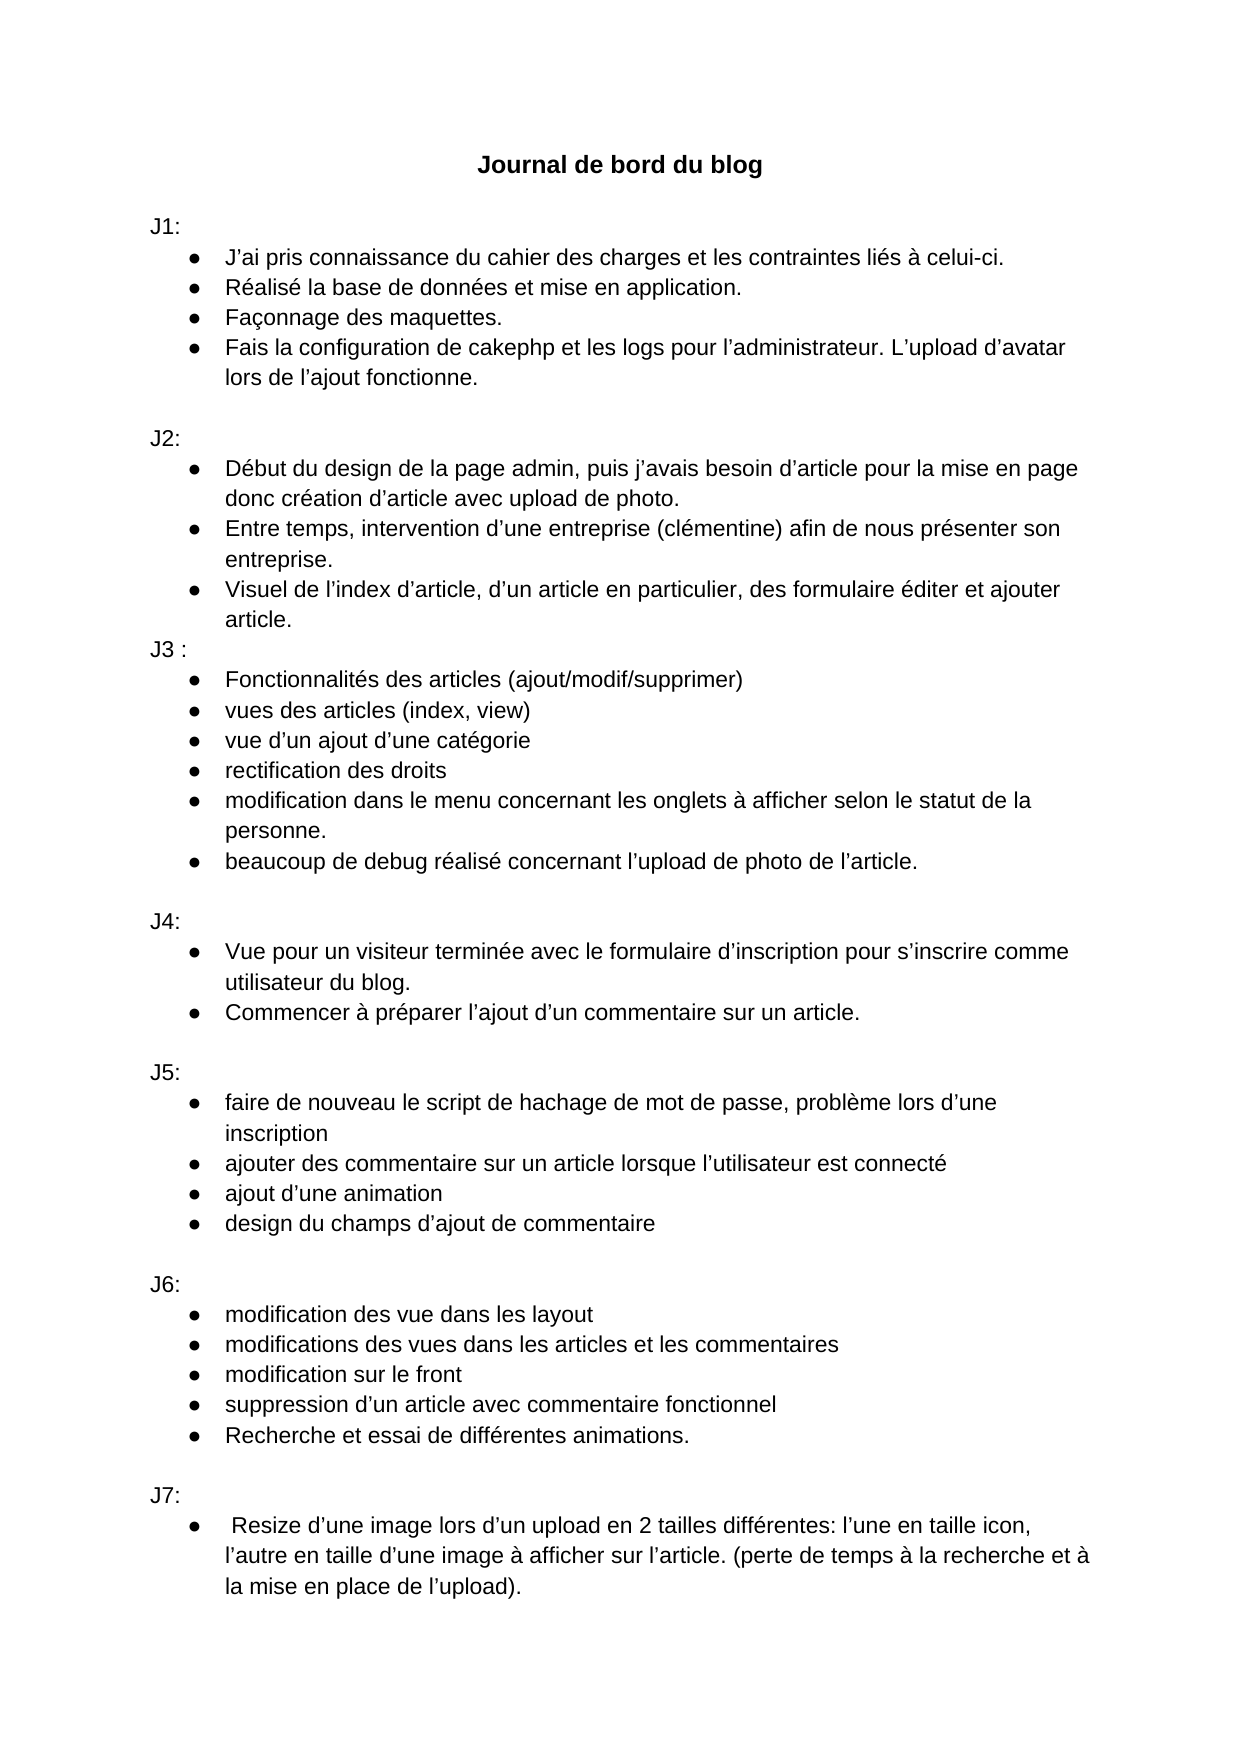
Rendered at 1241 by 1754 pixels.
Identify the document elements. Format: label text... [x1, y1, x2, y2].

list suppression d’un article avec commentaire fonctionnel [187, 1391, 1090, 1418]
list ajout d’une animation [187, 1180, 1090, 1206]
text J4: [150, 908, 1090, 934]
list faire de nouveau le script de hachage de mot de passe, problème lors d’une inscription [187, 1089, 1090, 1146]
list J’ai pris connaissance du cahier des charges et les contraintes liés à celui-ci. [187, 243, 1090, 270]
list modifications des vues dans les articles et les commentaires [187, 1331, 1090, 1357]
text J1: [150, 213, 1090, 239]
list Recherche et essai de différentes animations. [187, 1422, 1090, 1448]
list modification des vue dans les layout [187, 1301, 1090, 1327]
list Façonnage des maquettes. [187, 304, 1090, 330]
text J3 : [150, 636, 1090, 662]
list rectification des droits [187, 757, 1090, 783]
list Commencer à préparer l’ajout d’un commentaire sur un article. [187, 999, 1090, 1025]
list modification sur le front [187, 1361, 1090, 1387]
list design du champs d’ajout de commentaire [187, 1210, 1090, 1236]
list Fonctionnalités des articles (ajout/modif/supprimer) [187, 666, 1090, 693]
list beaucoup de debug réalisé concernant l’upload de photo de l’article. [187, 848, 1090, 874]
text J7: [150, 1482, 1090, 1508]
list vues des articles (index, view) [187, 697, 1090, 723]
list Fais la configuration de cakephp et les logs pour l’administrateur. L’upload d’avatar lors de l’ajout fonctionne. [187, 334, 1090, 391]
list Entre temps, intervention d’une entreprise (clémentine) afin de nous présenter son entreprise. [187, 515, 1090, 572]
list ajouter des commentaire sur un article lorsque l’utilisateur est connecté [187, 1150, 1090, 1176]
list vue d’un ajout d’une catégorie [187, 727, 1090, 753]
text Journal de bord du blog [150, 150, 1090, 179]
list Resize d’une image lors d’un upload en 2 tailles différentes: l’une en taille icon, l’autre en taille d’une image à afficher sur l’article. (perte de temps à la recherche et à la mise en place de l’upload). [187, 1512, 1090, 1599]
list Début du design de la page admin, puis j’avais besoin d’article pour la mise en page donc création d’article avec upload de photo. [187, 455, 1090, 511]
list Vue pour un visiteur terminée avec le formulaire d’inscription pour s’inscrire comme utilisateur du blog. [187, 938, 1090, 995]
text J2: [150, 425, 1090, 451]
text J5: [150, 1059, 1090, 1085]
list Visuel de l’index d’article, d’un article en particulier, des formulaire éditer et ajouter article. [187, 576, 1090, 632]
list modification dans le menu concernant les onglets à afficher selon le statut de la personne. [187, 787, 1090, 844]
text J6: [150, 1271, 1090, 1297]
list Réalisé la base de données et mise en application. [187, 274, 1090, 300]
